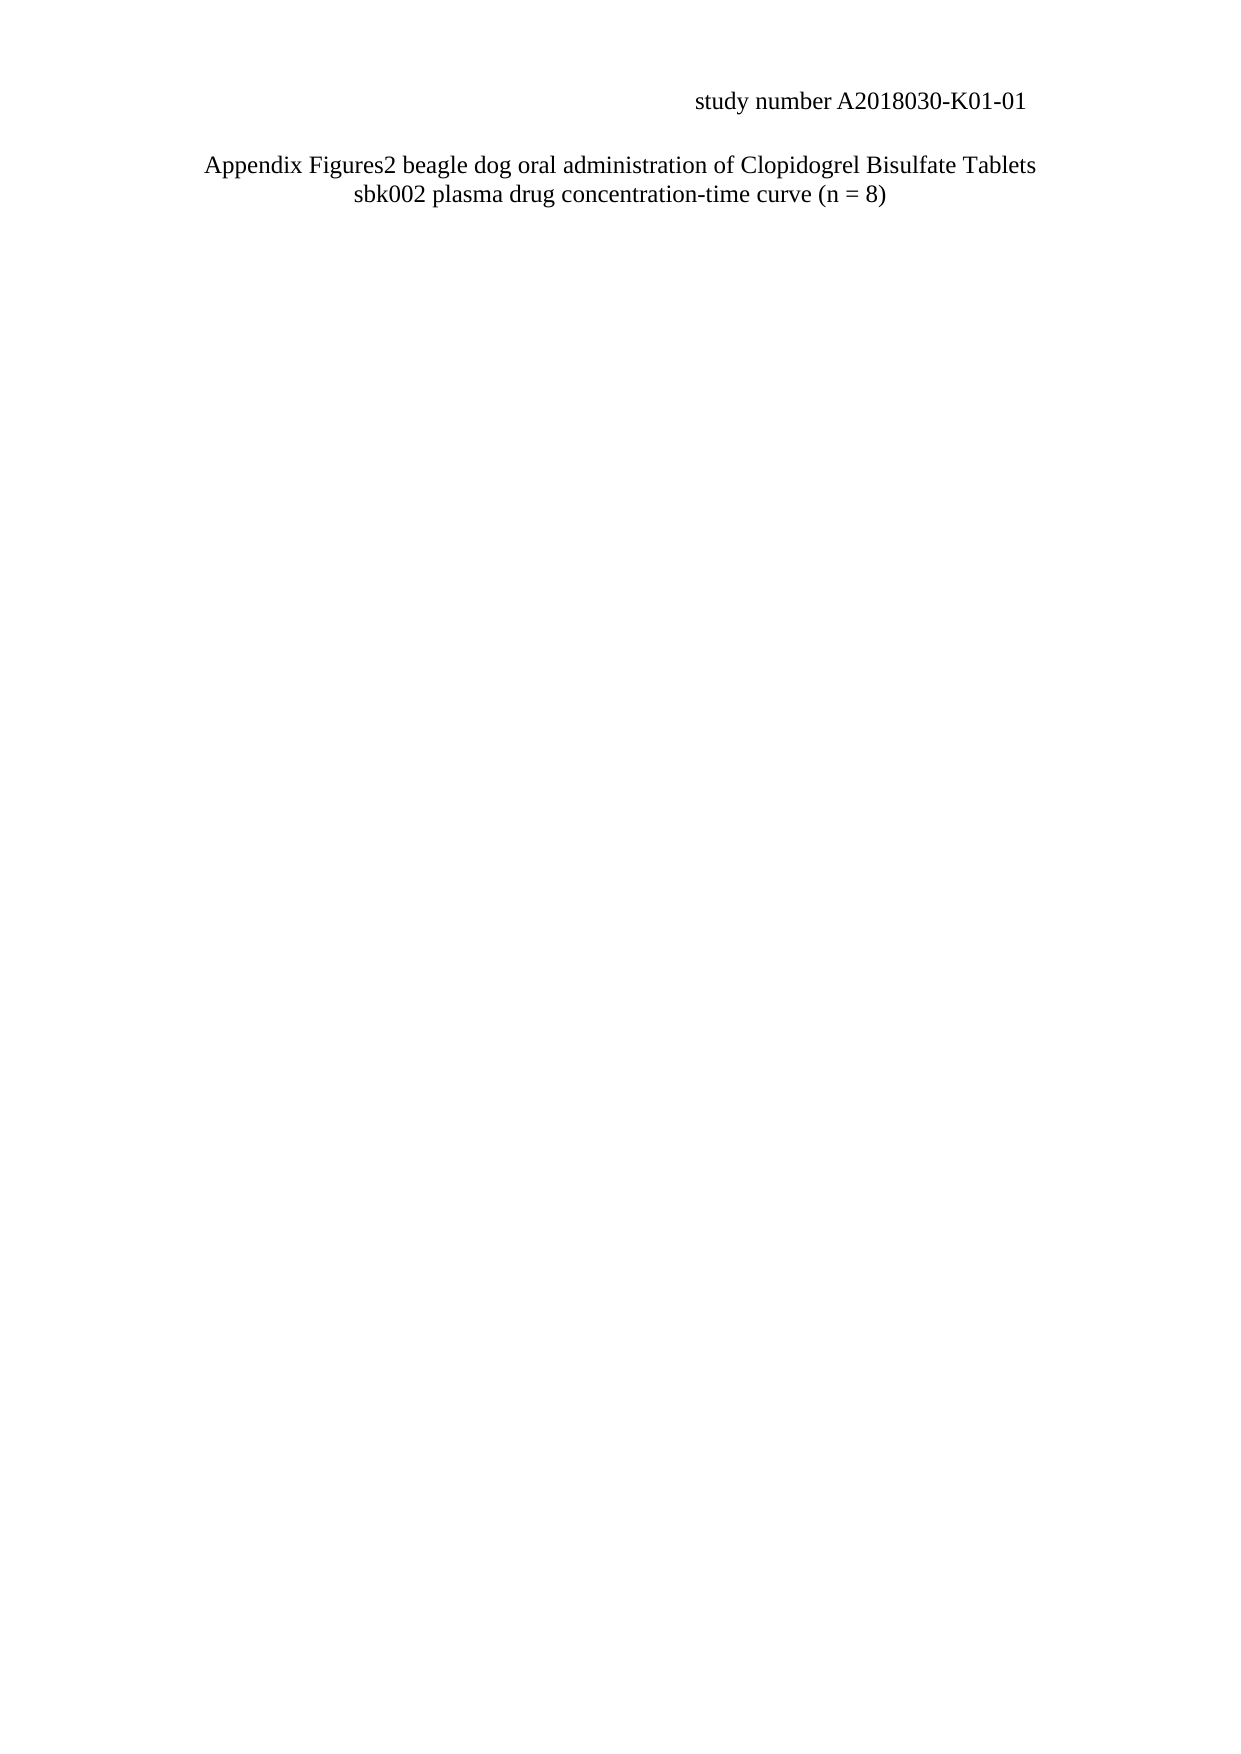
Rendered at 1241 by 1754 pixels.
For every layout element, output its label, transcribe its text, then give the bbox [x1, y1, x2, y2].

text Appendix Figures2 beagle dog oral administration of Clopidogrel Bisulfate Tablets sbk002 plasma drug concentration-time curve (n = 8) [188, 150, 1052, 207]
